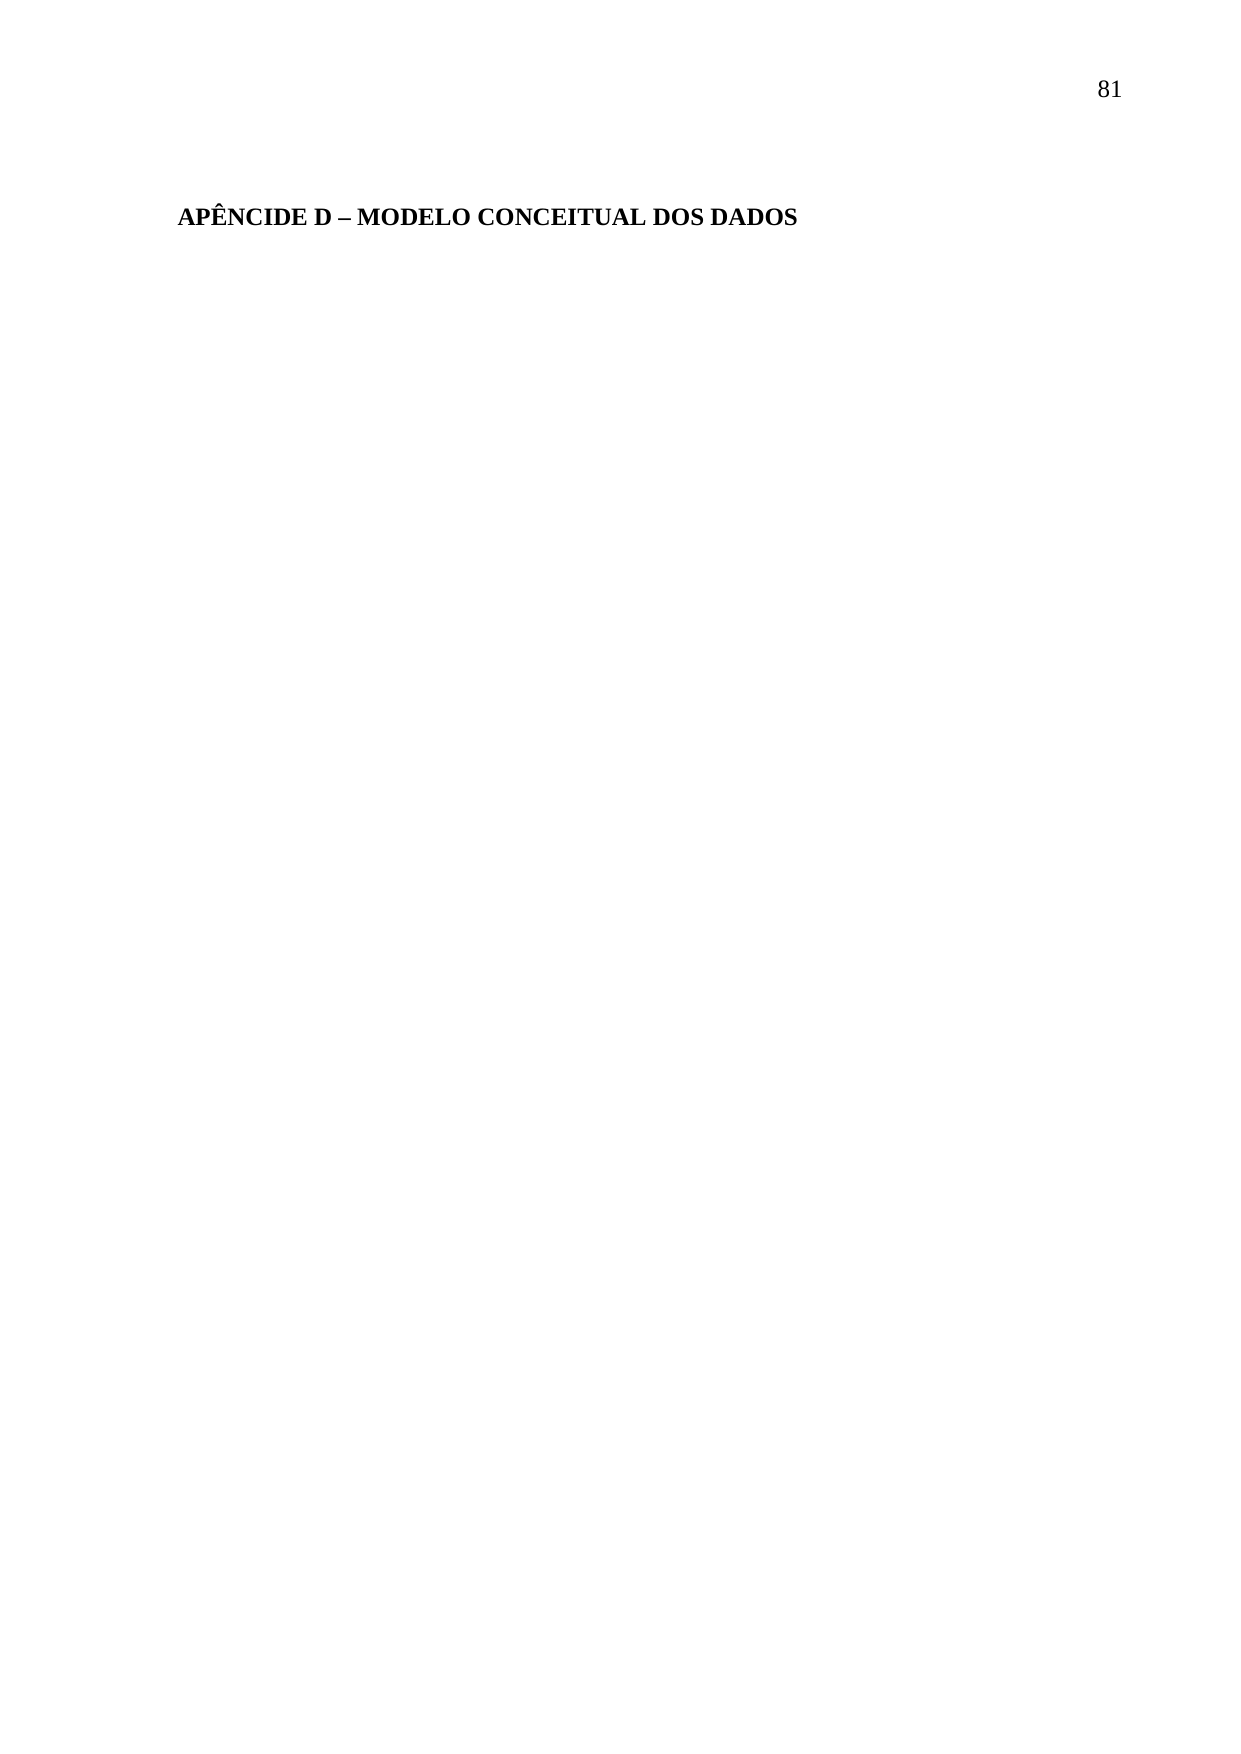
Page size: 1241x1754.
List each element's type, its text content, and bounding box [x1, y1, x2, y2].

subtitle APÊNCIDE D – MODELO CONCEITUAL DOS DADOS [177, 202, 1122, 231]
